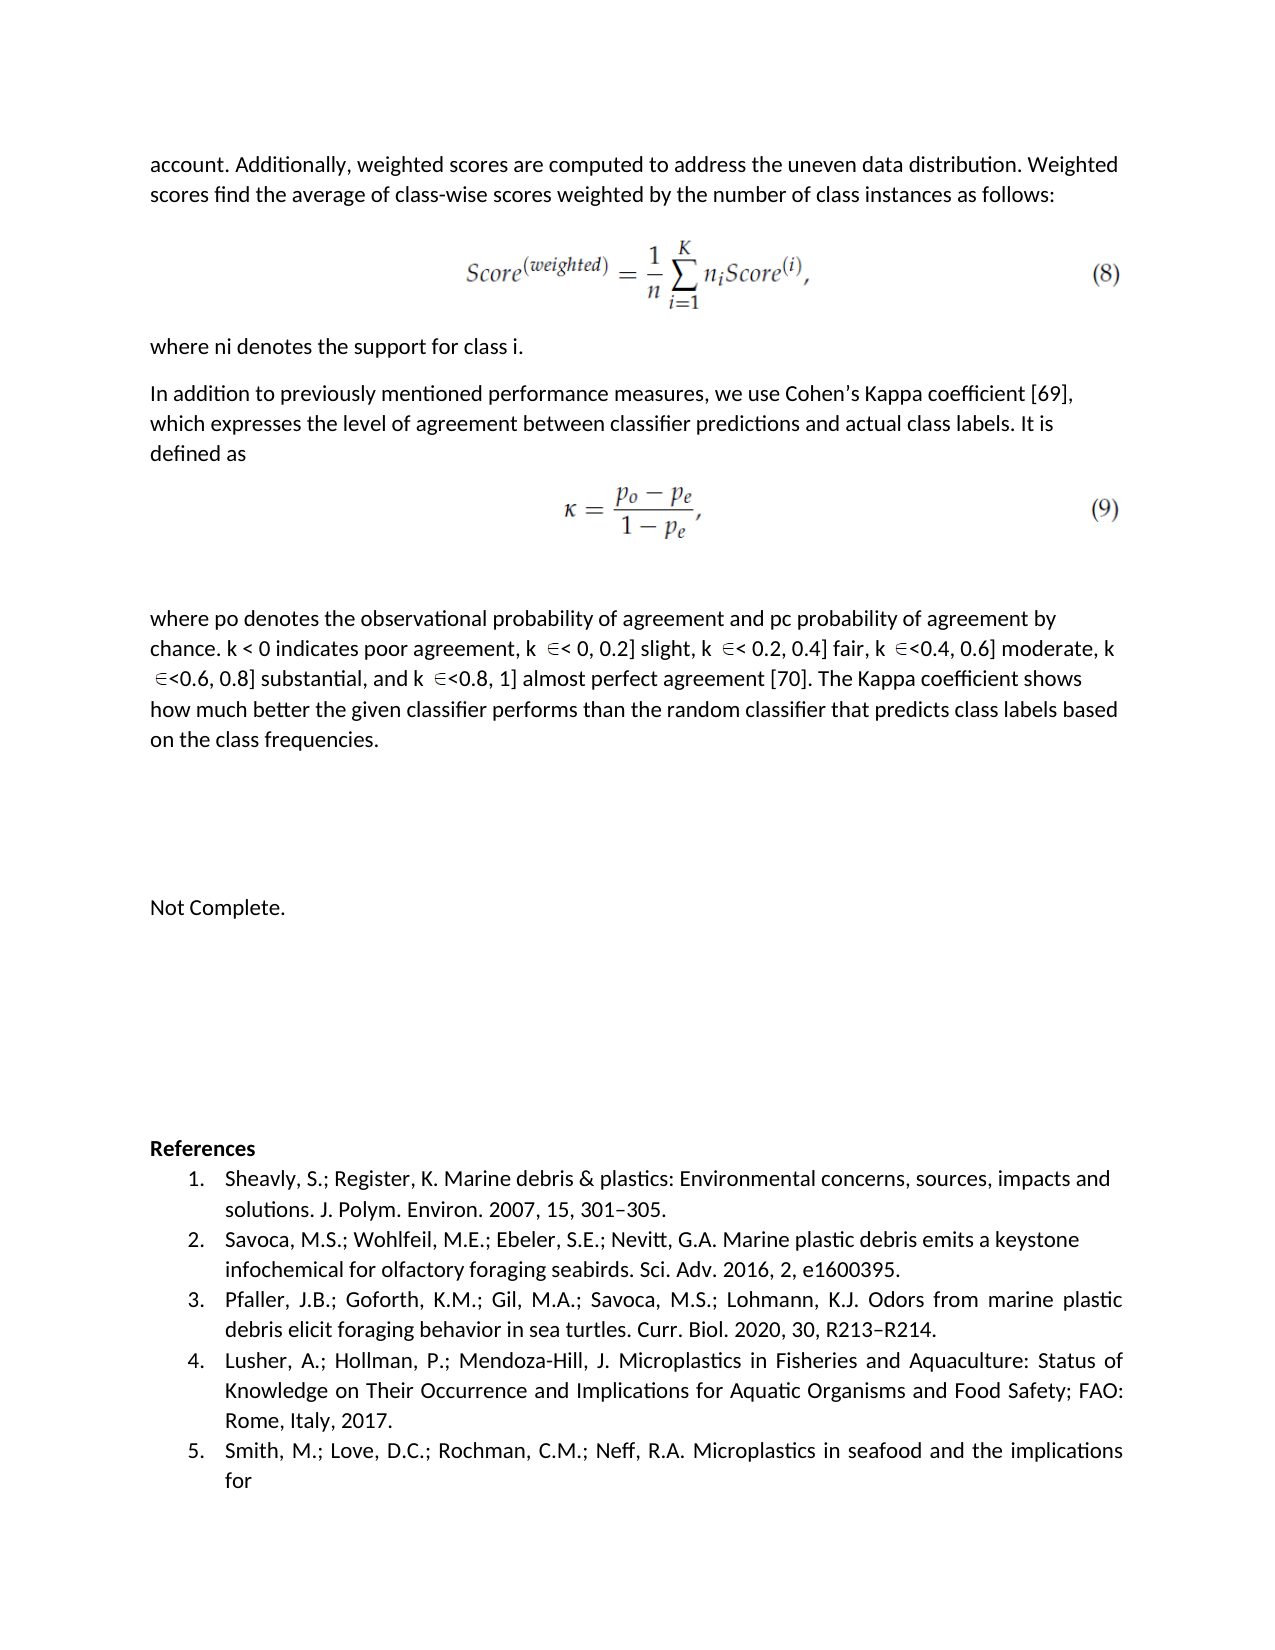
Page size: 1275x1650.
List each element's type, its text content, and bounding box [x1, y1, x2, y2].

text Not Complete. [150, 893, 1125, 921]
picture [150, 668, 169, 687]
text where po denotes the observational probability of agreement and pc probability of agreement by chance. k < 0 indicates poor agreement, k < 0, 0.2] slight, k < 0.2, 0.4] fair, k <0.4, 0.6] moderate, k <0.6, 0.8] substantial, and k <0.8, 1] almost perfect agreement [70]. The Kappa coefficient shows how much better the given classifier performs than the random classifier that predicts class labels based on the class frequencies. [150, 604, 1125, 753]
picture [717, 638, 736, 657]
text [150, 150, 1125, 208]
list Lusher, A.; Hollman, P.; Mendoza-Hill, J. Microplastics in Fisheries and Aquaculture: Status of Knowledge on Their Occurrence and Implications for Aquatic Organisms and Food Safety; FAO: Rome, Italy, 2017. [187, 1346, 1125, 1434]
list Smith, M.; Love, D.C.; Rochman, C.M.; Neff, R.A. Microplastics in seafood and the implications for [187, 1436, 1125, 1494]
list Savoca, M.S.; Wohlfeil, M.E.; Ebeler, S.E.; Nevitt, G.A. Marine plastic debris emits a keystone [187, 1225, 1125, 1253]
list infochemical for olfactory foraging seabirds. Sci. Adv. 2016, 2, e1600395. [225, 1255, 1125, 1283]
picture [150, 227, 1125, 314]
text where ni denotes the support for class i. [150, 332, 1125, 360]
text In addition to previously mentioned performance measures, we use Cohen’s Kappa coefficient [69], which expresses the level of agreement between classifier predictions and actual class labels. It is defined as [150, 379, 1125, 467]
picture [150, 486, 1125, 539]
list Sheavly, S.; Register, K. Marine debris & plastics: Environmental concerns, sources, impacts and [187, 1164, 1125, 1192]
list solutions. J. Polym. Environ. 2007, 15, 301–305. [225, 1195, 1125, 1223]
picture [542, 638, 561, 657]
picture [429, 668, 448, 687]
list Pfaller, J.B.; Goforth, K.M.; Gil, M.A.; Savoca, M.S.; Lohmann, K.J. Odors from marine plastic debris elicit foraging behavior in sea turtles. Curr. Biol. 2020, 30, R213–R214. [187, 1285, 1125, 1343]
picture [890, 638, 909, 657]
text References [150, 1134, 1125, 1162]
